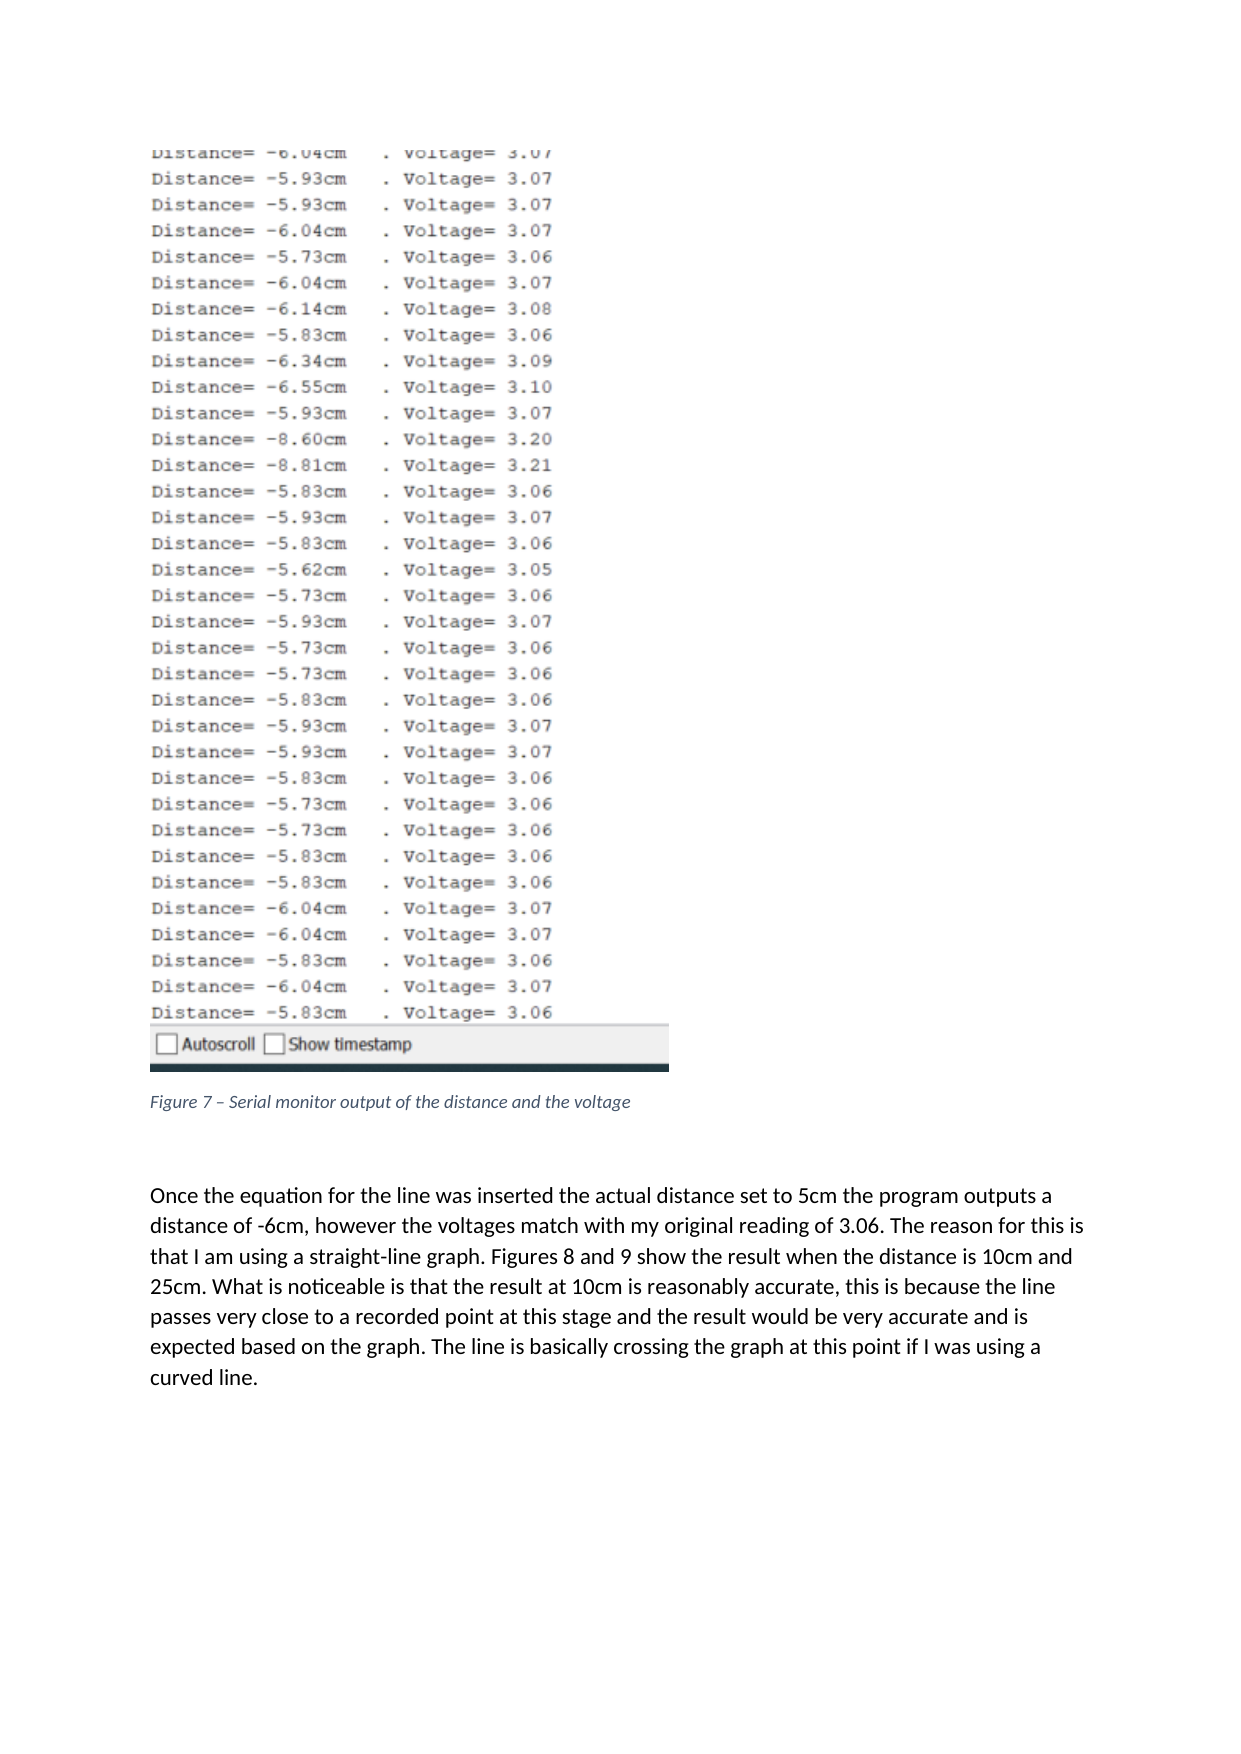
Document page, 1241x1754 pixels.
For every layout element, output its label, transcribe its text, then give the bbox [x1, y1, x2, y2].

picture [150, 150, 669, 1072]
text Once the equation for the line was inserted the actual distance set to 5cm the program outputs a distance of -6cm, however the voltages match with my original reading of 3.06. The reason for this is that I am using a straight-line graph. Figures 8 and 9 show the result when the distance is 10cm and 25cm. What is noticeable is that the result at 10cm is reasonably accurate, this is because the line passes very close to a recorded point at this stage and the result would be very accurate and is expected based on the graph. The line is basically crossing the graph at this point if I was using a curved line. [150, 1181, 1090, 1391]
